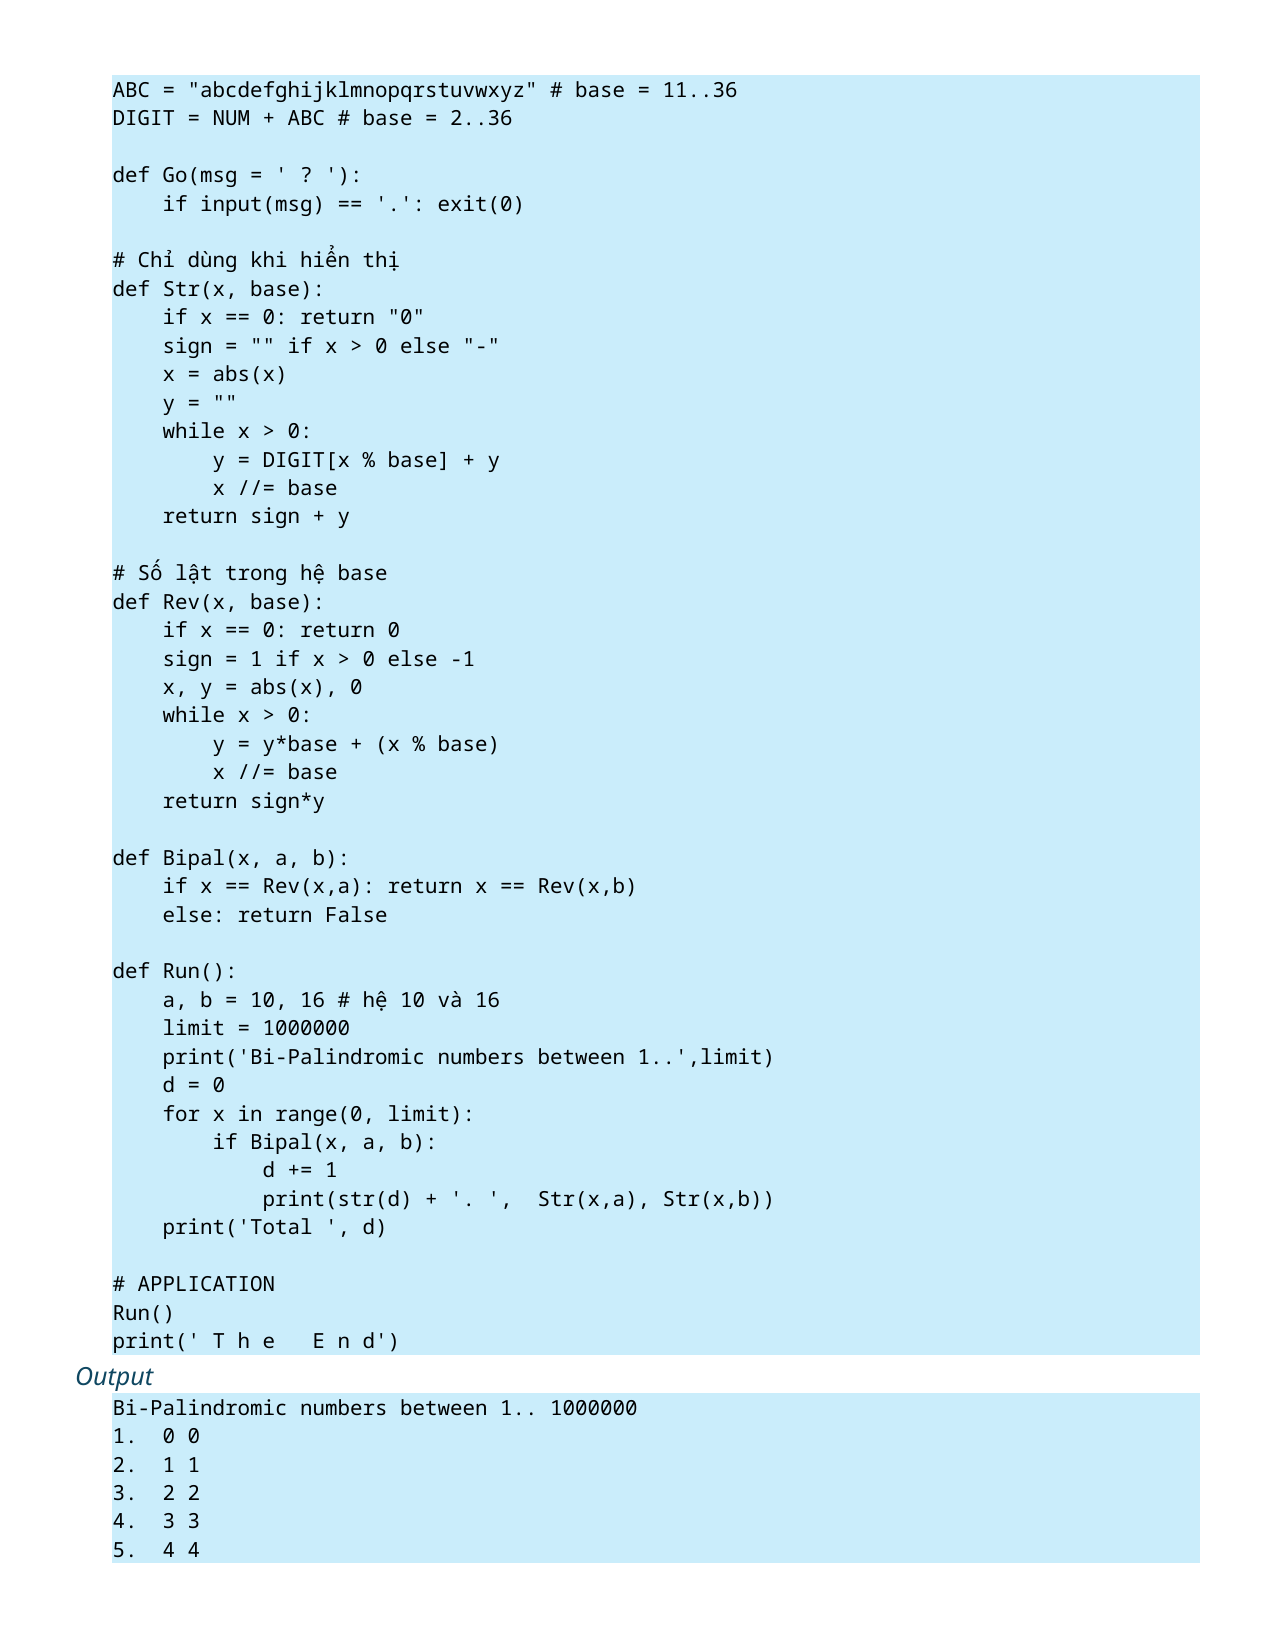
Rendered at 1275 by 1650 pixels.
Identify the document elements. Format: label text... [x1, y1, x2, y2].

text d += 1 [112, 1156, 1200, 1184]
text a, b = 10, 16 # hệ 10 và 16 [112, 985, 1200, 1013]
text x //= base [112, 757, 1200, 786]
text if Bipal(x, a, b): [112, 1127, 1200, 1156]
text for x in range(0, limit): [112, 1099, 1200, 1127]
text x = abs(x) [112, 359, 1200, 388]
text print('Total ', d) [112, 1212, 1200, 1241]
text def Bipal(x, a, b): [112, 843, 1200, 871]
text return sign + y [112, 502, 1200, 530]
text if x == 0: return 0 [112, 615, 1200, 644]
text x, y = abs(x), 0 [112, 672, 1200, 701]
text def Run(): [112, 957, 1200, 985]
text Run() [112, 1298, 1200, 1326]
text 2. 1 1 [112, 1450, 1200, 1478]
text sign = "" if x > 0 else "-" [112, 331, 1200, 359]
text print(' T h e E n d') [112, 1326, 1200, 1355]
text else: return False [112, 900, 1200, 928]
text 4. 3 3 [112, 1507, 1200, 1535]
text 3. 2 2 [112, 1478, 1200, 1507]
text # Số lật trong hệ base [112, 558, 1200, 587]
text print('Bi-Palindromic numbers between 1..',limit) [112, 1042, 1200, 1070]
text while x > 0: [112, 416, 1200, 445]
text y = y*base + (x % base) [112, 729, 1200, 757]
text 1. 0 0 [112, 1421, 1200, 1450]
text while x > 0: [112, 701, 1200, 729]
text # Chỉ dùng khi hiển thị [112, 246, 1200, 274]
text limit = 1000000 [112, 1013, 1200, 1042]
text d = 0 [112, 1070, 1200, 1099]
text x //= base [112, 473, 1200, 502]
text print(str(d) + '. ', Str(x,a), Str(x,b)) [112, 1184, 1200, 1212]
text # APPLICATION [112, 1269, 1200, 1298]
text Output [75, 1359, 1200, 1393]
text def Str(x, base): [112, 274, 1200, 302]
text if x == Rev(x,a): return x == Rev(x,b) [112, 871, 1200, 900]
text def Rev(x, base): [112, 587, 1200, 615]
text def Go(msg = ' ? '): [112, 160, 1200, 189]
text sign = 1 if x > 0 else -1 [112, 644, 1200, 672]
text 5. 4 4 [112, 1535, 1200, 1563]
text return sign*y [112, 786, 1200, 814]
text y = DIGIT[x % base] + y [112, 445, 1200, 473]
text ABC = "abcdefghijklmnopqrstuvwxyz" # base = 11..36 [112, 75, 1200, 103]
text Bi-Palindromic numbers between 1.. 1000000 [112, 1393, 1200, 1421]
text DIGIT = NUM + ABC # base = 2..36 [112, 103, 1200, 132]
text if x == 0: return "0" [112, 302, 1200, 331]
text if input(msg) == '.': exit(0) [112, 189, 1200, 217]
text y = "" [112, 388, 1200, 416]
